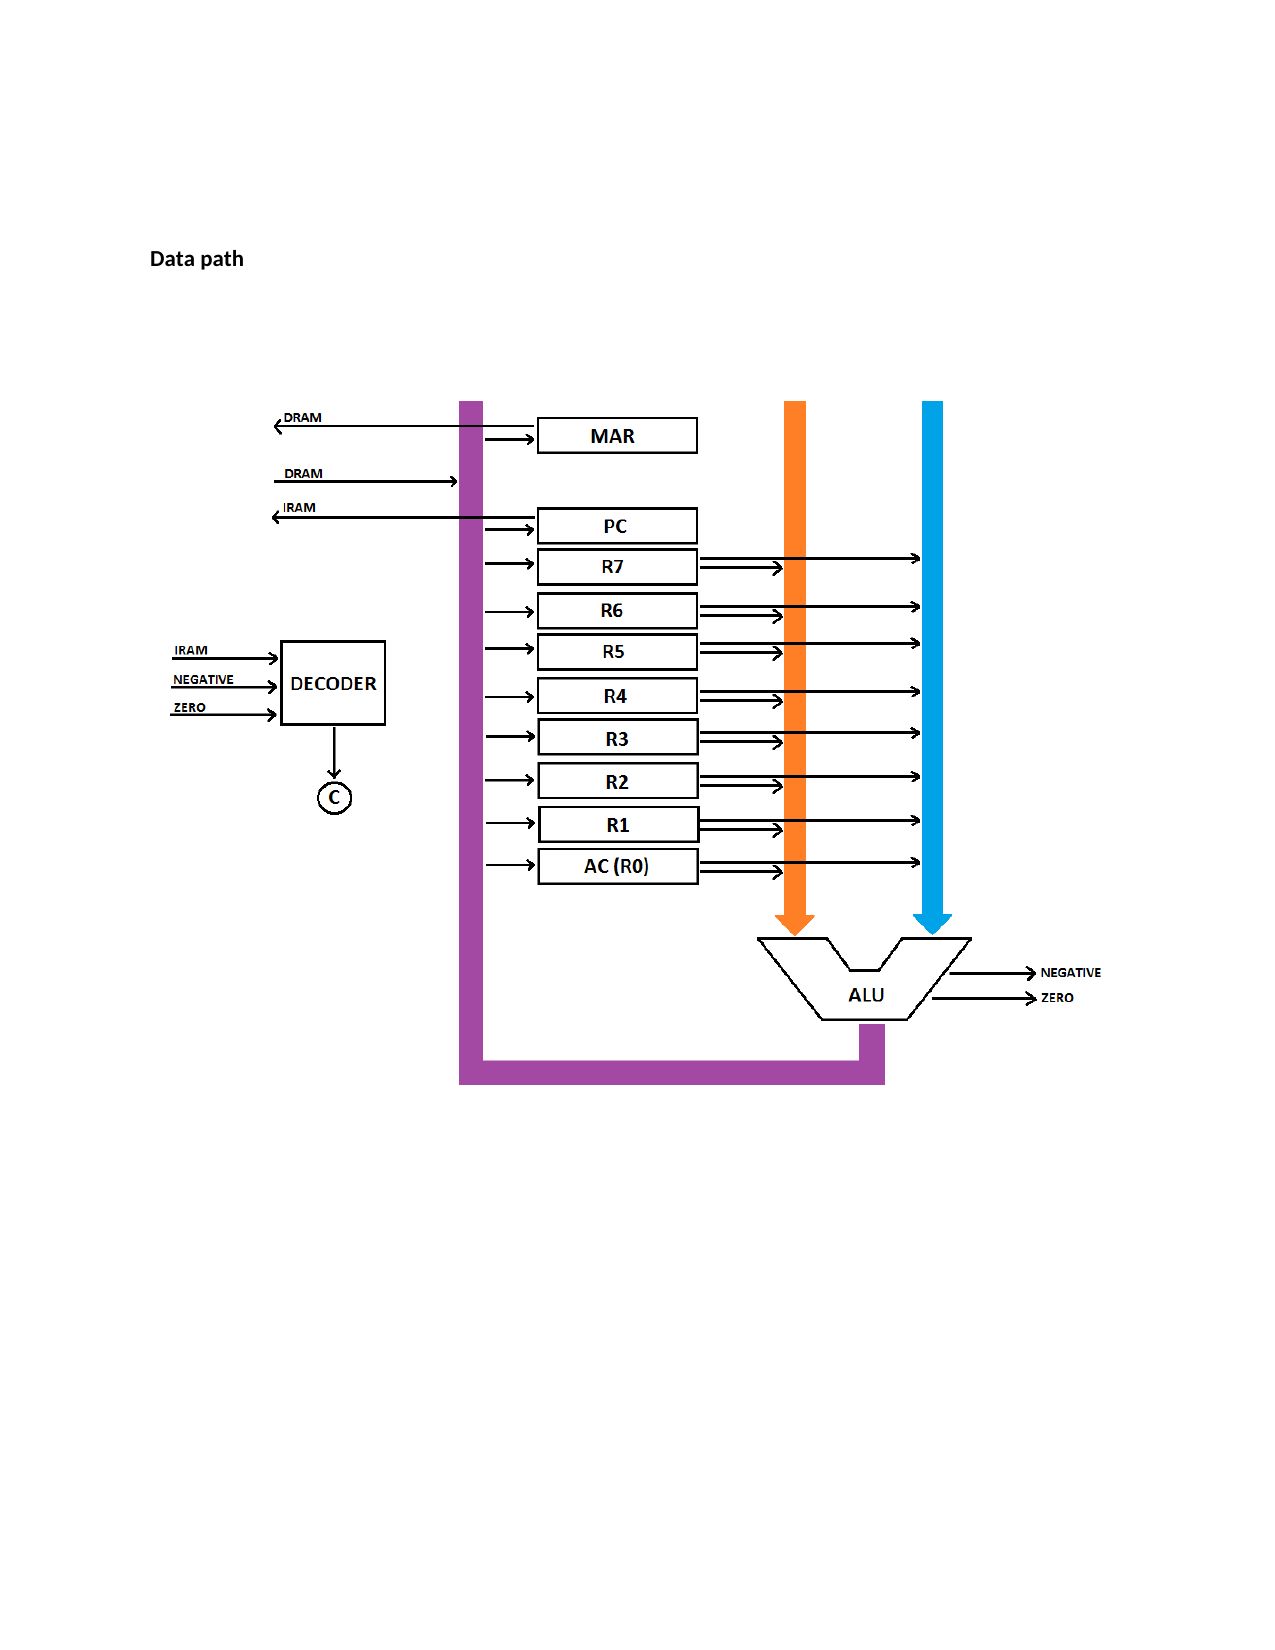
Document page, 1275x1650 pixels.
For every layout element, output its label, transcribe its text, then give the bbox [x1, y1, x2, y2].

text Data path [150, 244, 1125, 272]
picture [150, 384, 1125, 1128]
